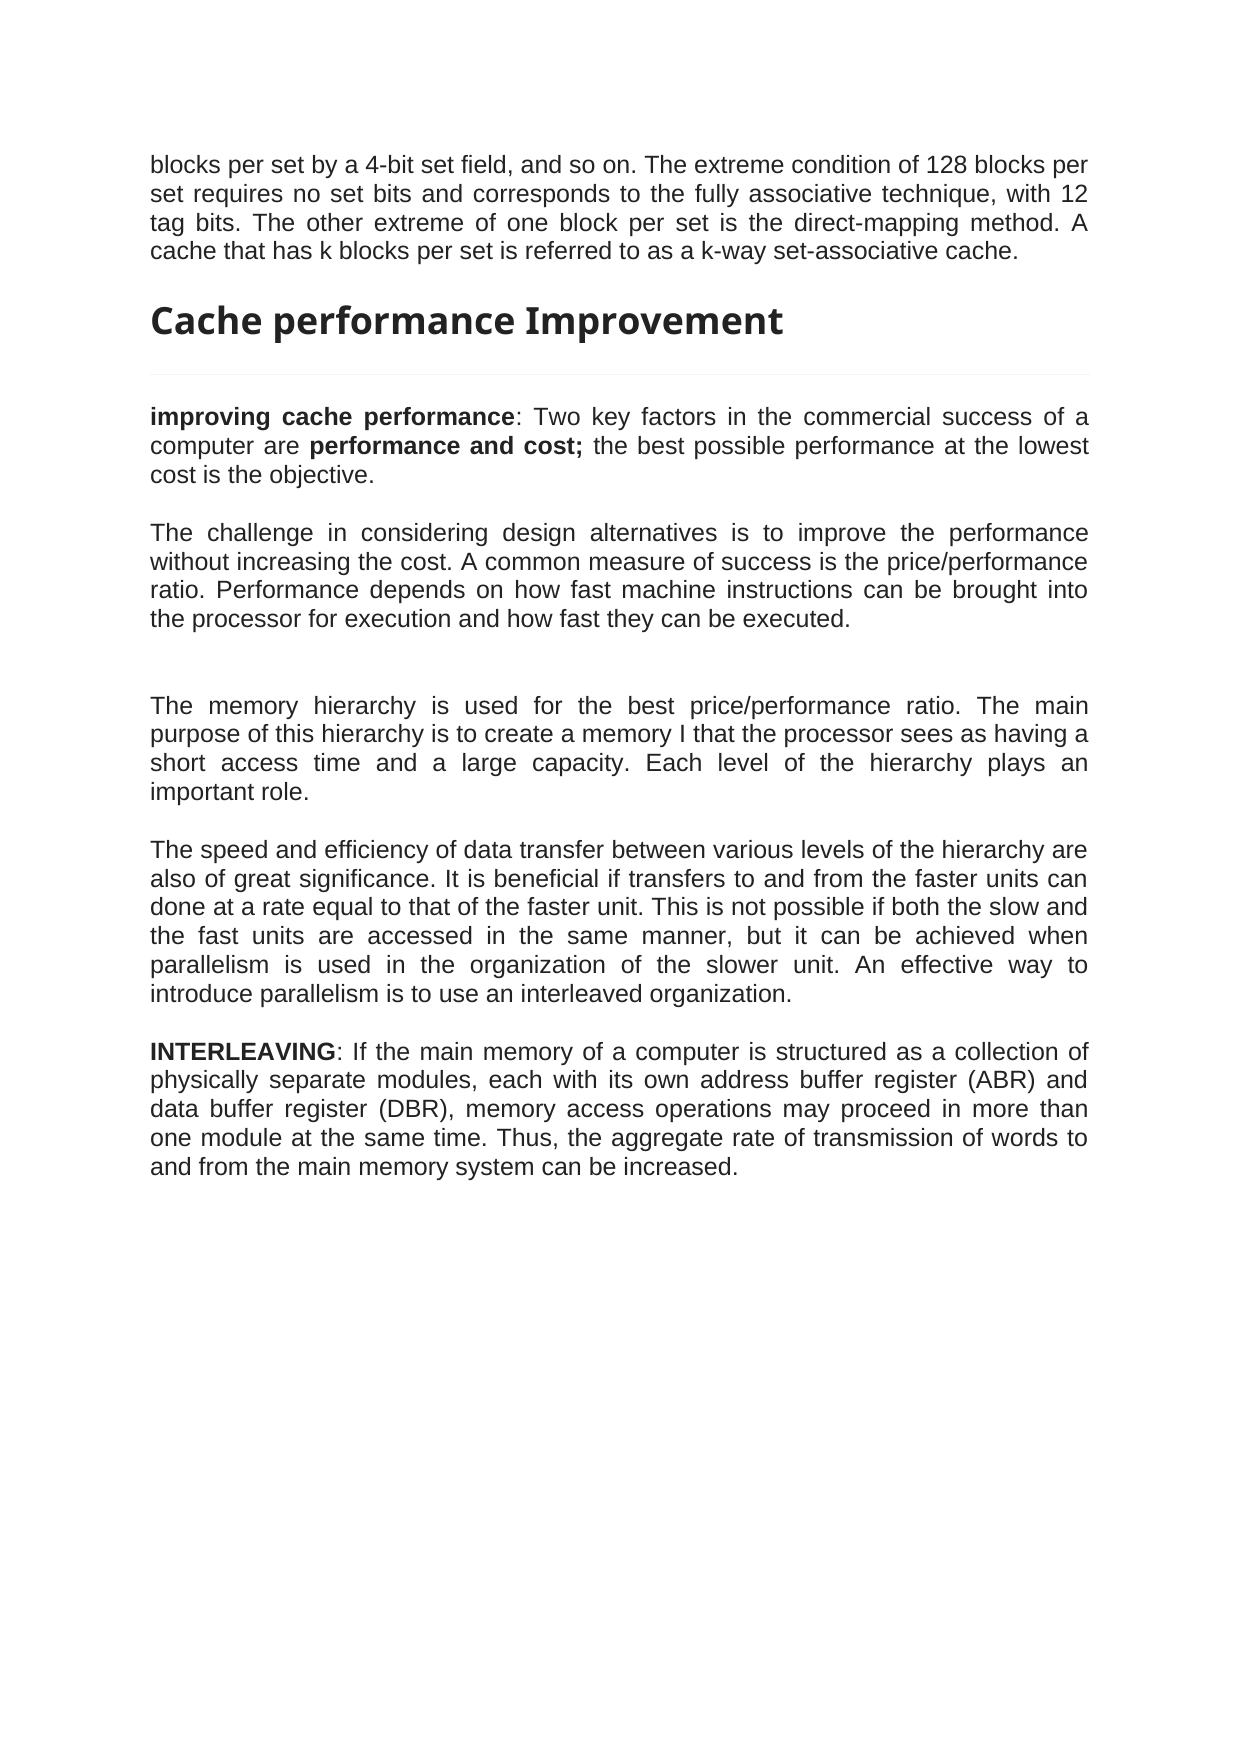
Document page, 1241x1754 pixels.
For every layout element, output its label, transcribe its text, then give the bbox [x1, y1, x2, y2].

text The memory hierarchy is used for the best price/performance ratio. The main purpose of this hierarchy is to create a memory I that the processor sees as having a short access time and a large capacity. Each level of the hierarchy plays an important role. [150, 662, 1090, 806]
text The speed and efficiency of data transfer between various levels of the hierarchy are also of great significance. It is beneficial if transfers to and from the faster units can done at a rate equal to that of the faster unit. This is not possible if both the slow and the fast units are accessed in the same manner, but it can be achieved when parallelism is used in the organization of the slower unit. An effective way to introduce parallelism is to use an interleaved organization. [150, 835, 1090, 1007]
text The challenge in considering design alternatives is to improve the performance without increasing the cost. A common measure of success is the price/performance ratio. Performance depends on how fast machine instructions can be brought into the processor for execution and how fast they can be executed. [150, 518, 1090, 633]
text Cache performance Improvement [150, 294, 1090, 345]
text INTERLEAVING: If the main memory of a computer is structured as a collection of physically separate modules, each with its own address buffer register (ABR) and data buffer register (DBR), memory access operations may proceed in more than one module at the same time. Thus, the aggregate rate of transmission of words to and from the main memory system can be increased. [150, 1037, 1090, 1180]
text improving cache performance: Two key factors in the commercial success of a computer are performance and cost; the best possible performance at the lowest cost is the objective. [150, 402, 1090, 489]
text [150, 150, 1090, 265]
